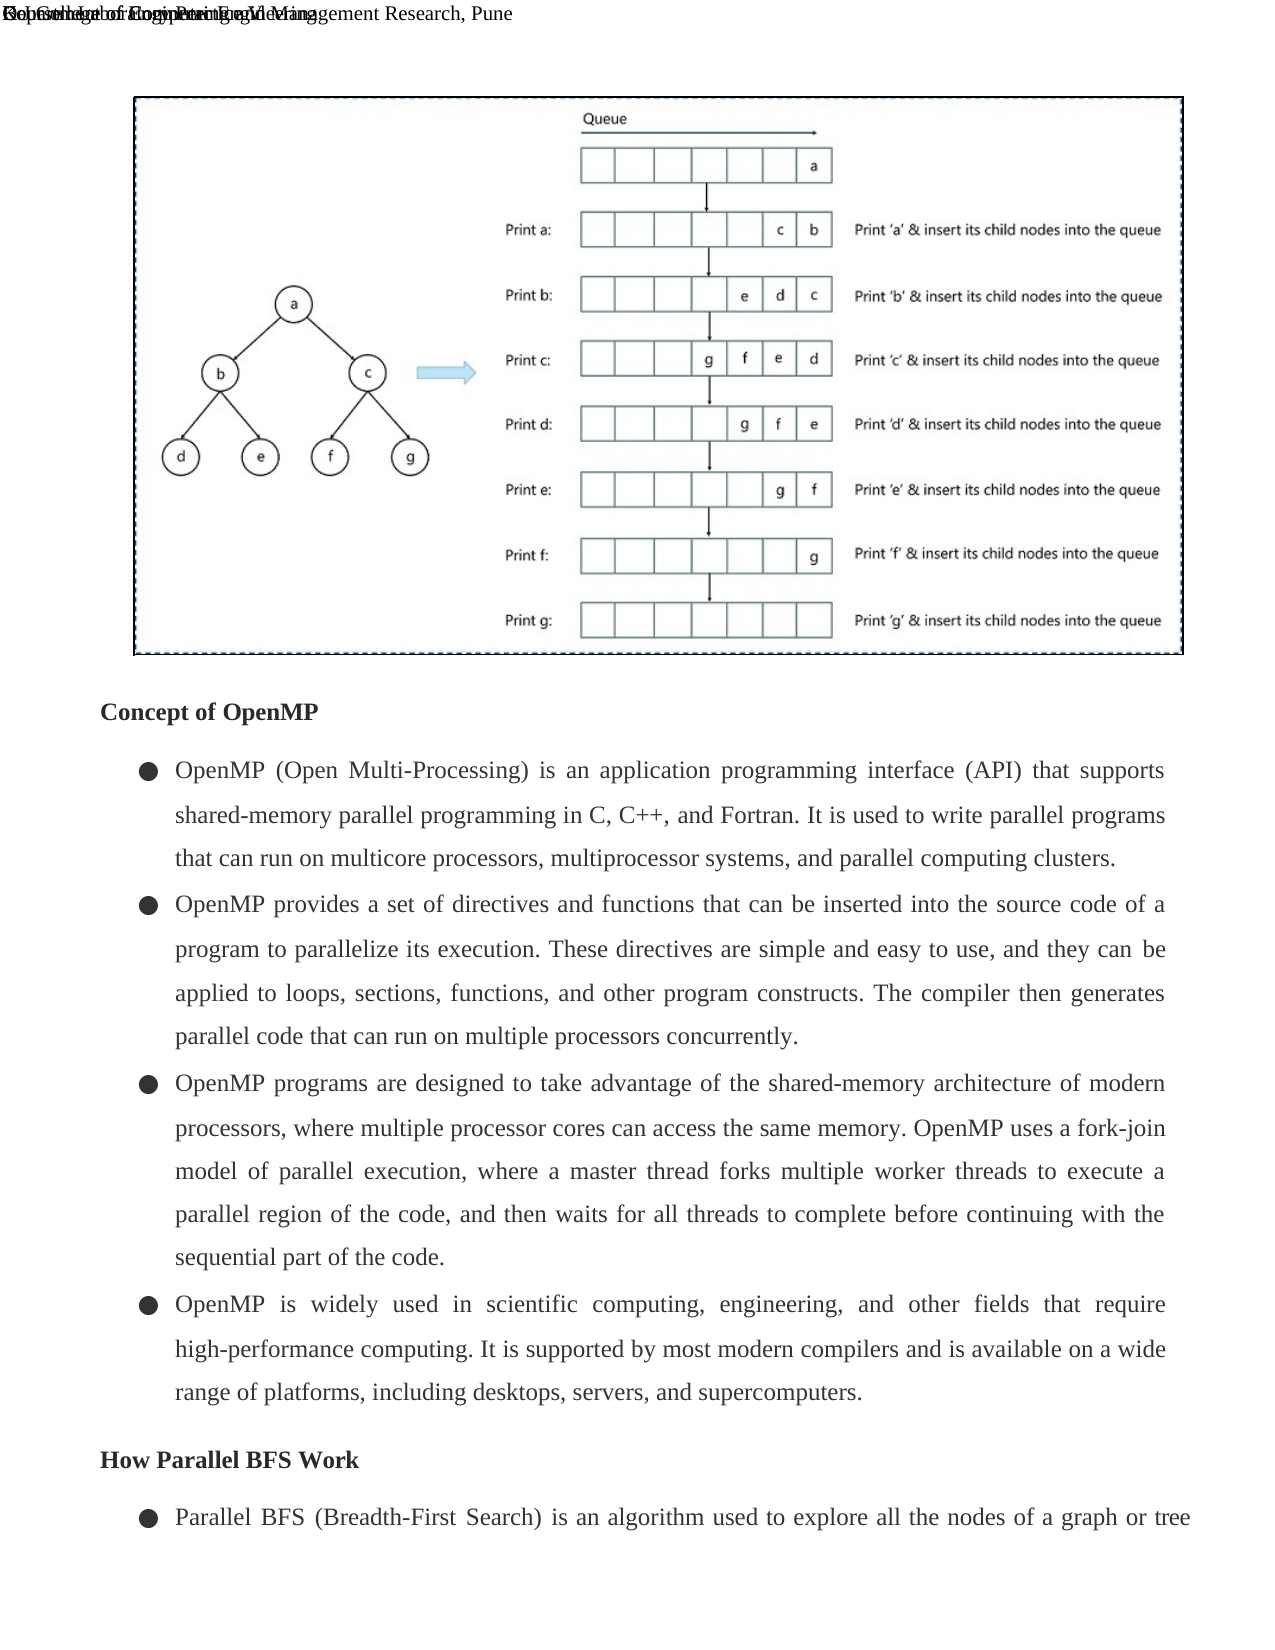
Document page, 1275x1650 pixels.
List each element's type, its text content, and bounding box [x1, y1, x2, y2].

list OpenMP programs are designed to take advantage of the shared-memory architecture of modern processors, where multiple processor cores can access the same memory. OpenMP uses a fork-join model of parallel execution, where a master thread forks multiple worker threads to execute a parallel region of the code, and then waits for all threads to complete before continuing with the sequential part of the code. [137, 1064, 1166, 1271]
list OpenMP provides a set of directives and functions that can be inserted into the source code of a program to parallelize its execution. These directives are simple and easy to use, and they can be applied to loops, sections, functions, and other program constructs. The compiler then generates parallel code that can run on multiple processors concurrently. [137, 886, 1166, 1049]
text Concept of OpenMP [100, 697, 1200, 726]
text How Parallel BFS Work [100, 1445, 1200, 1474]
list OpenMP (Open Multi-Processing) is an application programming interface (API) that supports shared-memory parallel programming in C, C++, and Fortran. It is used to write parallel programs that can run on multicore processors, multiprocessor systems, and parallel computing clusters. [137, 751, 1166, 872]
picture [135, 98, 1182, 654]
list Parallel BFS (Breadth-First Search) is an algorithm used to explore all the nodes of a graph or tree [137, 1499, 1200, 1533]
list OpenMP is widely used in scientific computing, engineering, and other fields that require high-performance computing. It is supported by most modern compilers and is available on a wide range of platforms, including desktops, servers, and supercomputers. [137, 1285, 1166, 1406]
